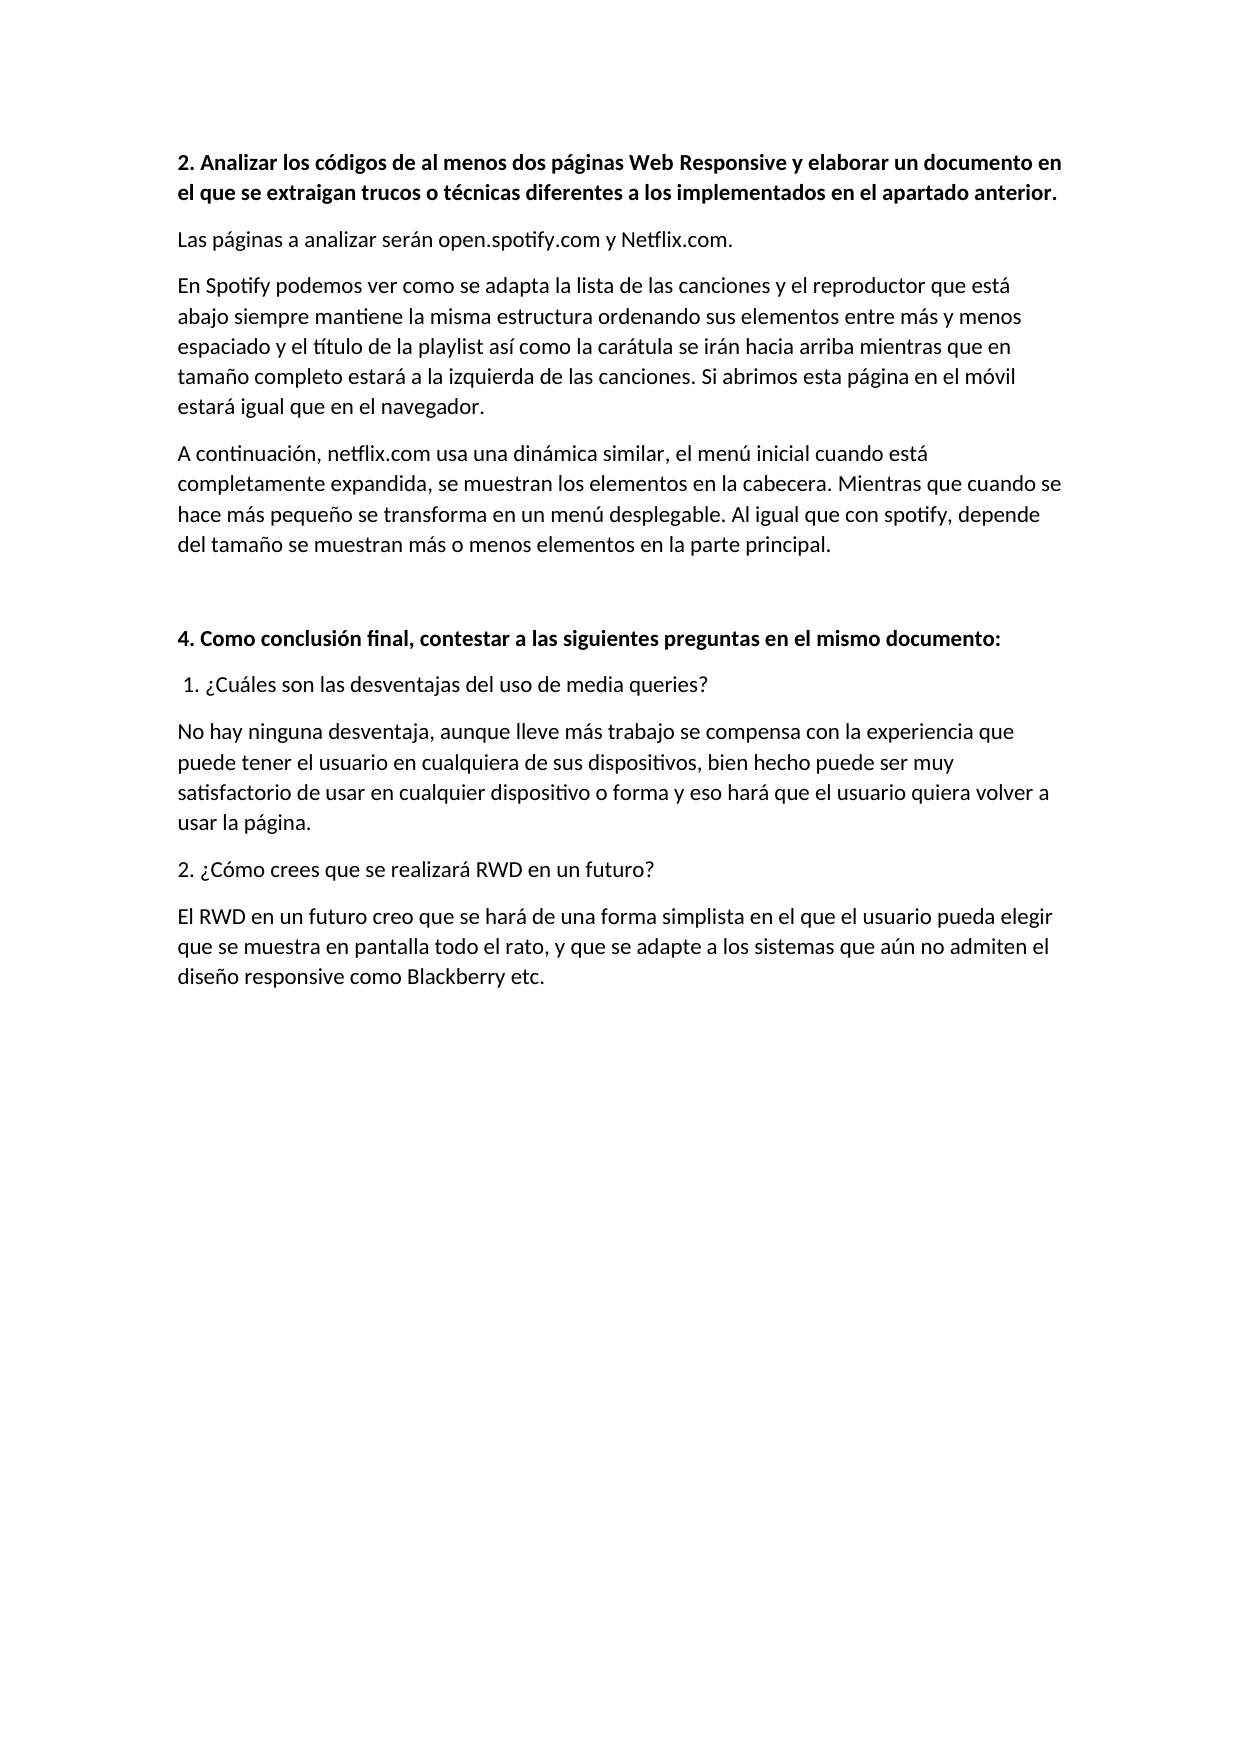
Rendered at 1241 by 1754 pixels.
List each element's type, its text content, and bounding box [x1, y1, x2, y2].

text A continuación, netflix.com usa una dinámica similar, el menú inicial cuando está completamente expandida, se muestran los elementos en la cabecera. Mientras que cuando se hace más pequeño se transforma en un menú desplegable. Al igual que con spotify, depende del tamaño se muestran más o menos elementos en la parte principal. [177, 439, 1063, 558]
text 1. ¿Cuáles son las desventajas del uso de media queries? [177, 671, 1063, 698]
text No hay ninguna desventaja, aunque lleve más trabajo se compensa con la experiencia que puede tener el usuario en cualquiera de sus dispositivos, bien hecho puede ser muy satisfactorio de usar en cualquier dispositivo o forma y eso hará que el usuario quiera volver a usar la página. [177, 717, 1063, 836]
text Las páginas a analizar serán open.spotify.com y Netflix.com. [177, 225, 1063, 253]
text 2. ¿Cómo crees que se realizará RWD en un futuro? [177, 855, 1063, 883]
text 4. Como conclusión final, contestar a las siguientes preguntas en el mismo documento: [177, 624, 1063, 652]
text 2. Analizar los códigos de al menos dos páginas Web Responsive y elaborar un documento en el que se extraigan trucos o técnicas diferentes a los implementados en el apartado anterior. [177, 148, 1063, 206]
text En Spotify podemos ver como se adapta la lista de las canciones y el reproductor que está abajo siempre mantiene la misma estructura ordenando sus elementos entre más y menos espaciado y el título de la playlist así como la carátula se irán hacia arriba mientras que en tamaño completo estará a la izquierda de las canciones. Si abrimos esta página en el móvil estará igual que en el navegador. [177, 272, 1063, 420]
text El RWD en un futuro creo que se hará de una forma simplista en el que el usuario pueda elegir que se muestra en pantalla todo el rato, y que se adapte a los sistemas que aún no admiten el diseño responsive como Blackberry etc. [177, 902, 1063, 990]
